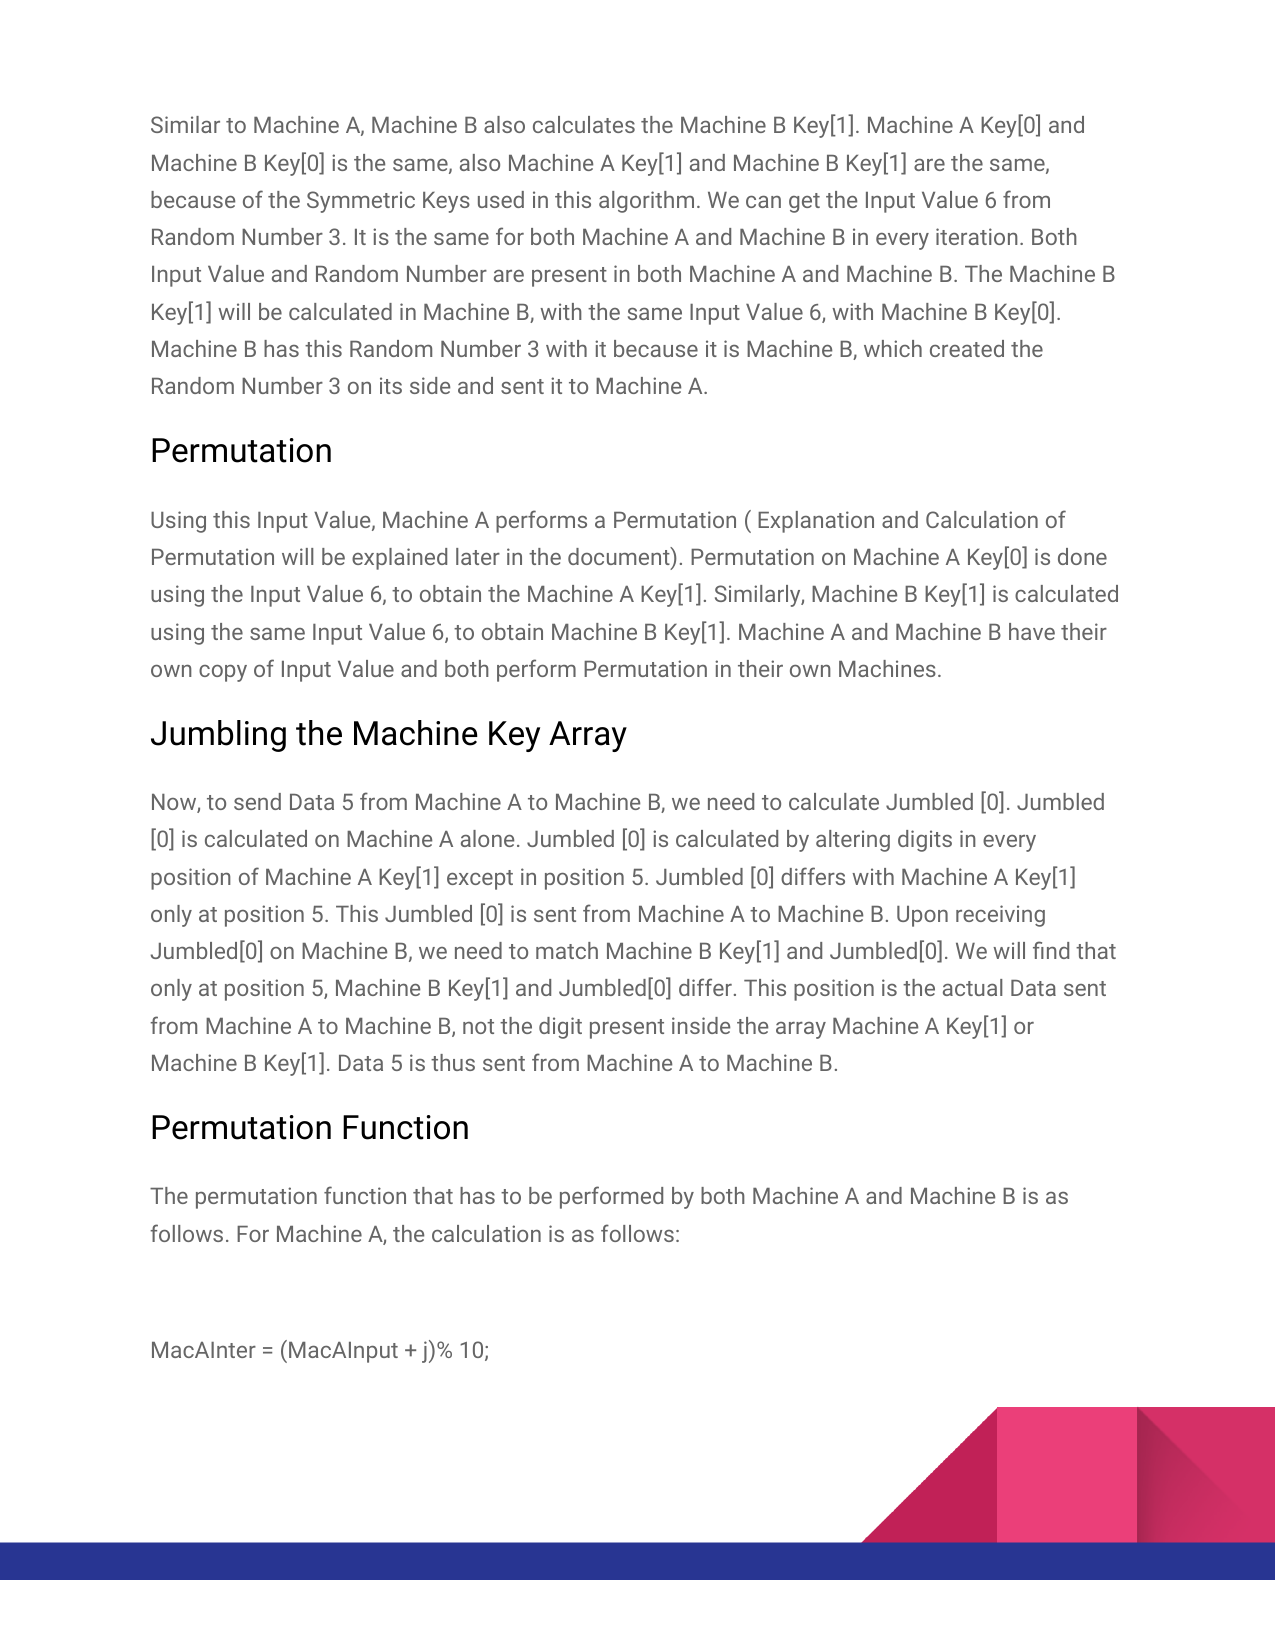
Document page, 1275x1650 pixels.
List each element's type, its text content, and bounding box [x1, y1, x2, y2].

picture [0, 1405, 1275, 1580]
text Jumbling the Machine Key Array [150, 714, 1125, 753]
text The permutation function that has to be performed by both Machine A and Machine B is as follows. For Machine A, the calculation is as follows: [150, 1183, 1125, 1248]
text MacAInter = (MacAInput + j)% 10; [150, 1337, 1125, 1364]
text Similar to Machine A, Machine B also calculates the Machine B Key[1]. Machine A Key[0] and Machine B Key[0] is the same, also Machine A Key[1] and Machine B Key[1] are the same, because of the Symmetric Keys used in this algorithm. We can get the Input Value 6 from Random Number 3. It is the same for both Machine A and Machine B in every iteration. Both Input Value and Random Number are present in both Machine A and Machine B. The Machine B Key[1] will be calculated in Machine B, with the same Input Value 6, with Machine B Key[0]. Machine B has this Random Number 3 with it because it is Machine B, which created the Random Number 3 on its side and sent it to Machine A. [150, 112, 1125, 400]
text Using this Input Value, Machine A performs a Permutation ( Explanation and Calculation of Permutation will be explained later in the document). Permutation on Machine A Key[0] is done using the Input Value 6, to obtain the Machine A Key[1]. Similarly, Machine B Key[1] is calculated using the same Input Value 6, to obtain Machine B Key[1]. Machine A and Machine B have their own copy of Input Value and both perform Permutation in their own Machines. [150, 507, 1125, 683]
text Now, to send Data 5 from Machine A to Machine B, we need to calculate Jumbled [0]. Jumbled [0] is calculated on Machine A alone. Jumbled [0] is calculated by altering digits in every position of Machine A Key[1] except in position 5. Jumbled [0] differs with Machine A Key[1] only at position 5. This Jumbled [0] is sent from Machine A to Machine B. Upon receiving Jumbled[0] on Machine B, we need to match Machine B Key[1] and Jumbled[0]. We will find that only at position 5, Machine B Key[1] and Jumbled[0] differ. This position is the actual Data sent from Machine A to Machine B, not the digit present inside the array Machine A Key[1] or Machine B Key[1]. Data 5 is thus sent from Machine A to Machine B. [150, 789, 1125, 1077]
text Permutation Function [150, 1108, 1125, 1147]
text Permutation [150, 432, 1125, 471]
